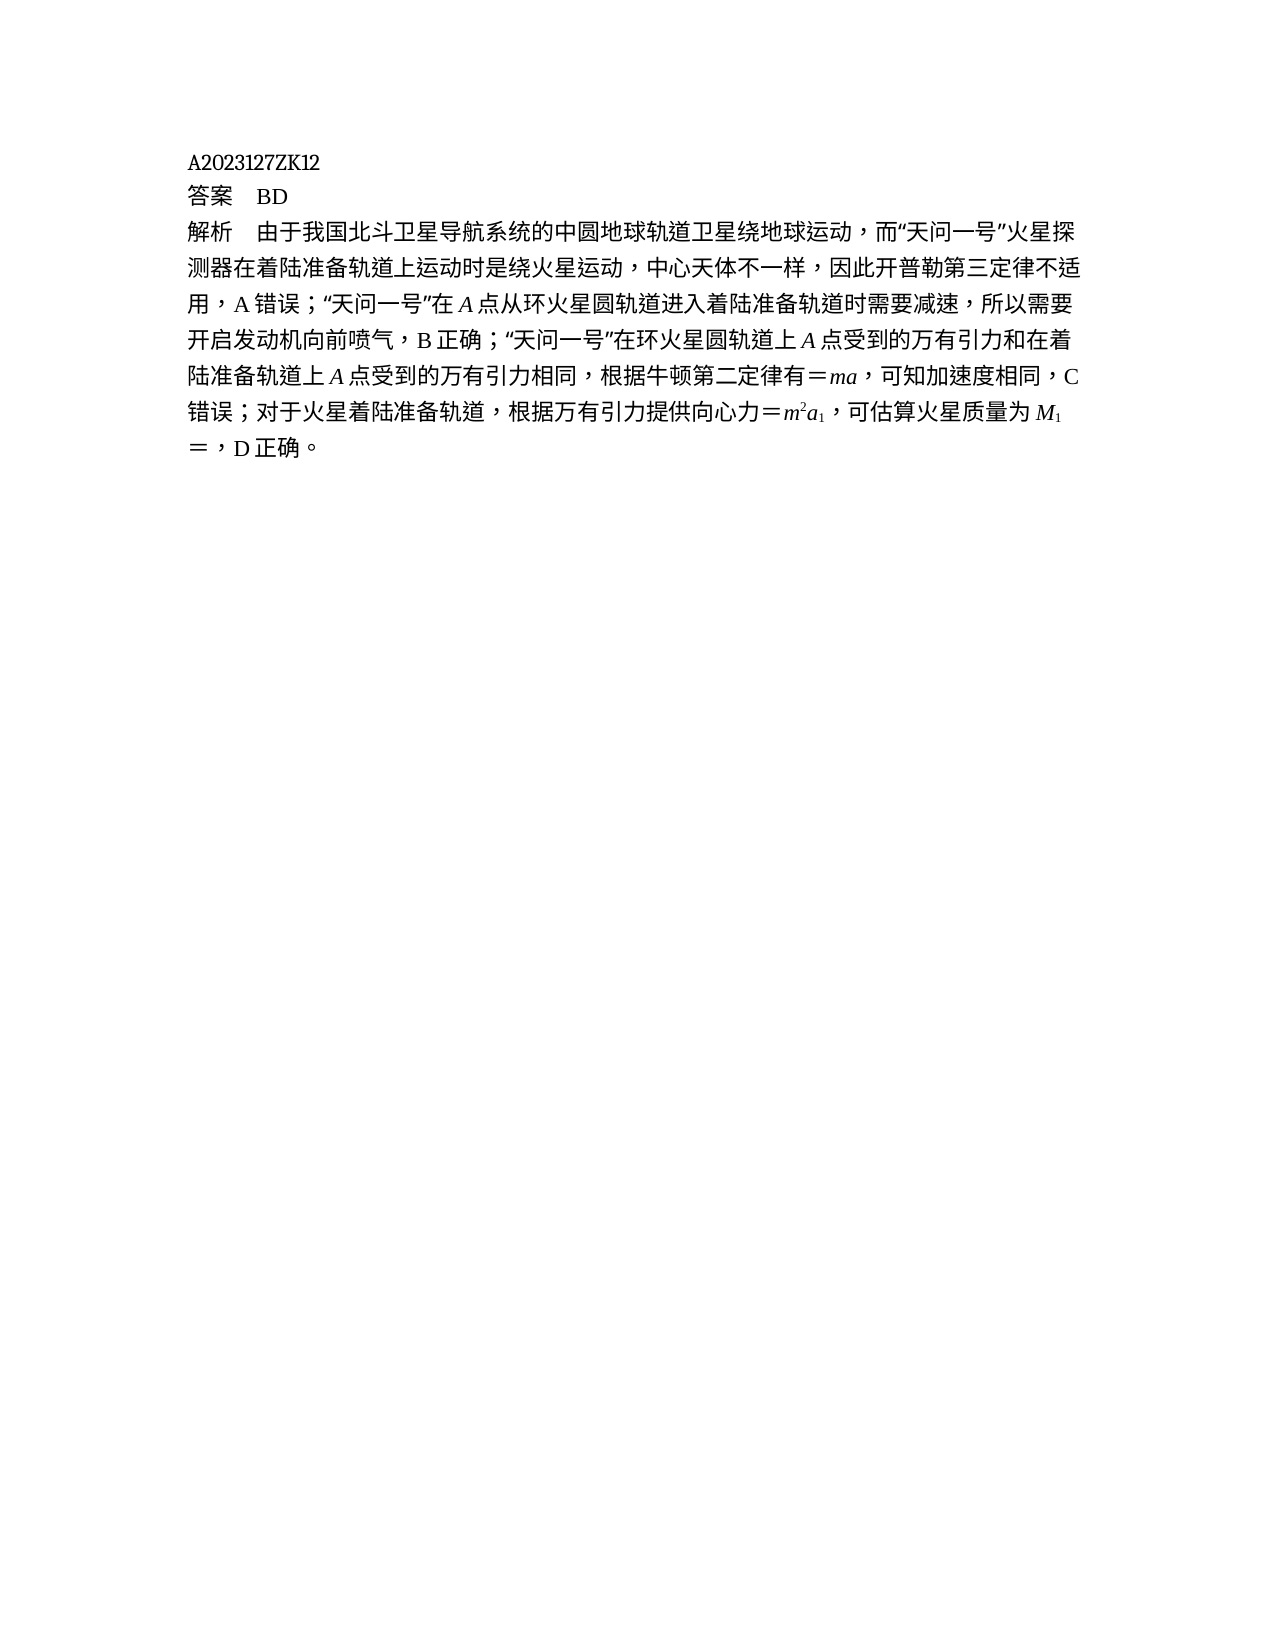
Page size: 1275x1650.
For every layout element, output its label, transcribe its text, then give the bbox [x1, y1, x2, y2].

text A2023127ZK12 [187, 150, 1087, 176]
text 答案 BD [187, 180, 1087, 211]
text 解析 由于我国北斗卫星导航系统的中圆地球轨道卫星绕地球运动，而“天问一号”火星探测器在着陆准备轨道上运动时是绕火星运动，中心天体不一样，因此开普勒第三定律不适用，A错误；“天问一号”在A点从环火星圆轨道进入着陆准备轨道时需要减速，所以需要开启发动机向前喷气，B正确；“天问一号”在环火星圆轨道上A点受到的万有引力和在着陆准备轨道上A点受到的万有引力相同，根据牛顿第二定律有＝ma，可知加速度相同，C错误；对于火星着陆准备轨道，根据万有引力提供向心力＝m2a1，可估算火星质量为M1＝，D正确。 [187, 216, 1087, 463]
